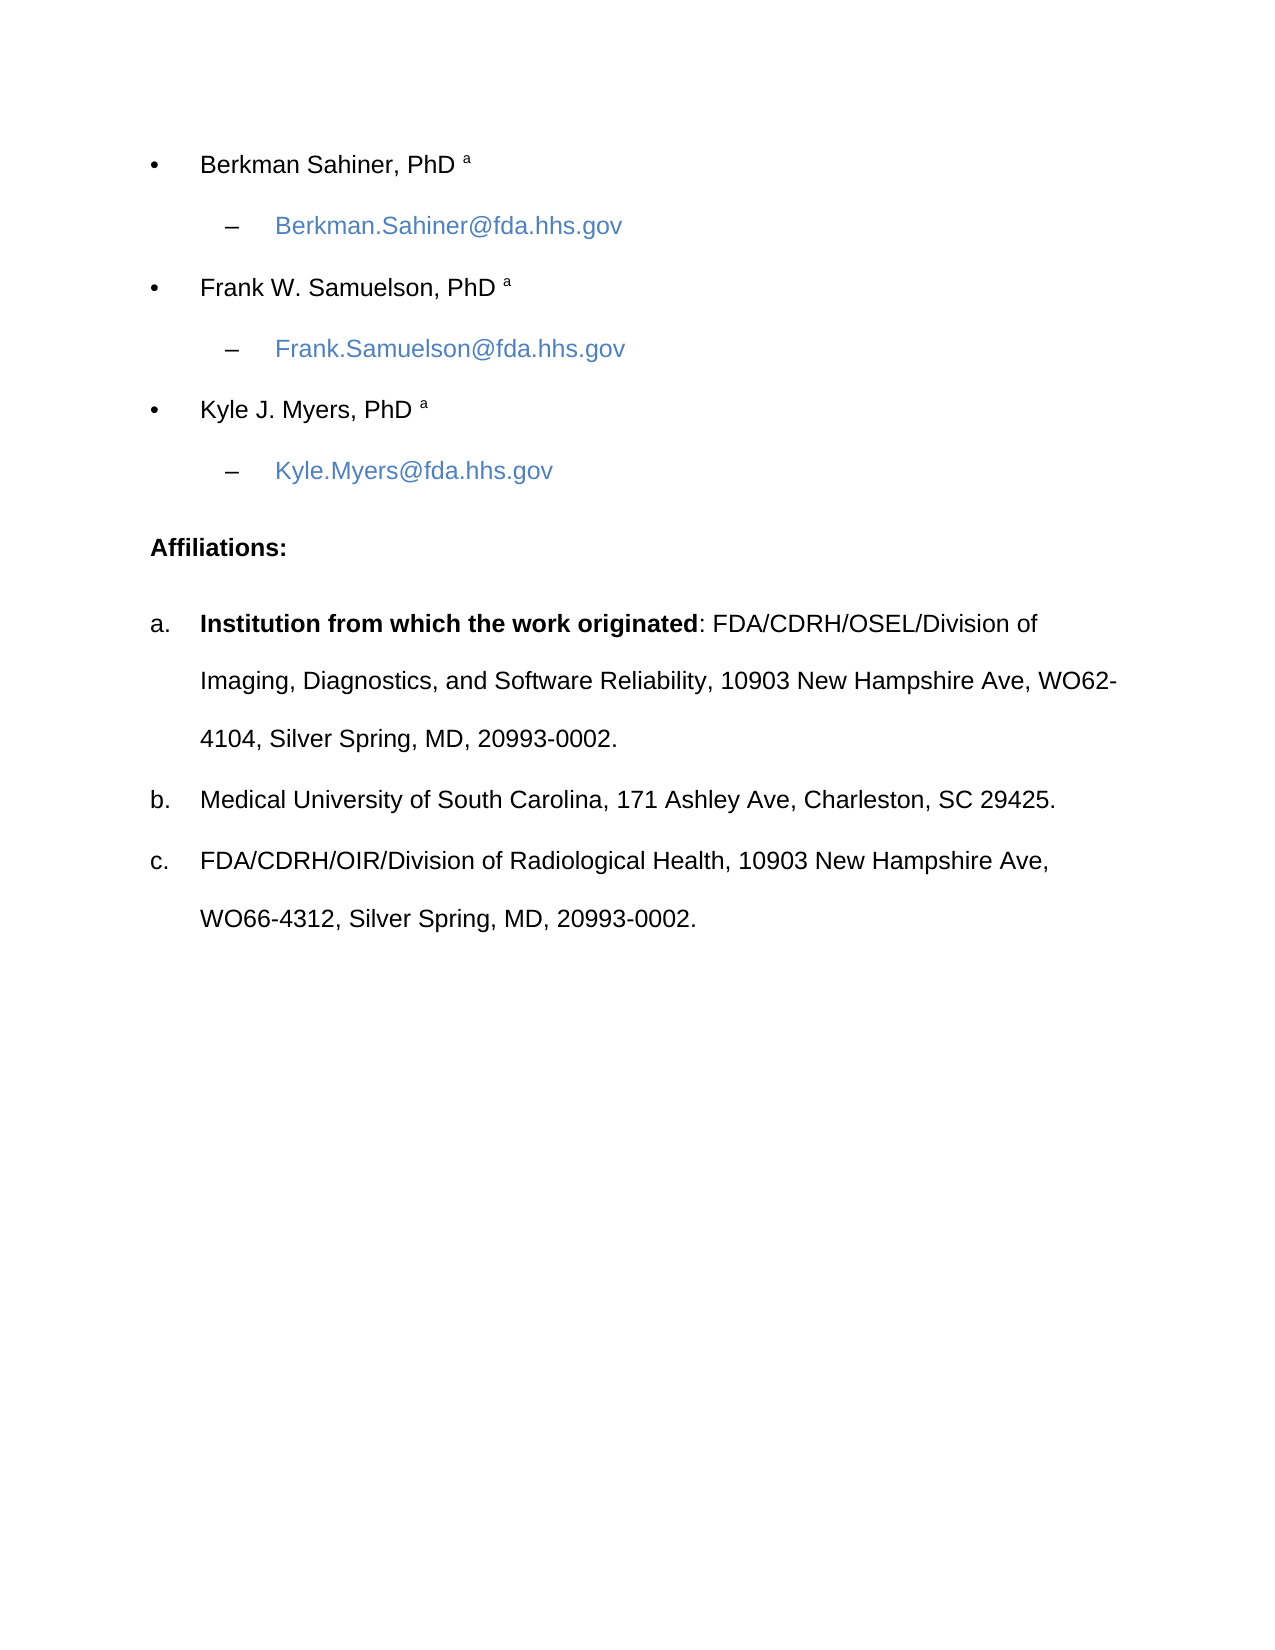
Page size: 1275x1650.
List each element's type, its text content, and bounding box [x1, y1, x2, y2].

text Affiliations: [150, 532, 1125, 561]
list FDA/CDRH/OIR/Division of Radiological Health, 10903 New Hampshire Ave, WO66-4312, Silver Spring, MD, 20993-0002. [150, 846, 1125, 932]
list Frank.Samuelson@fda.hhs.gov [225, 334, 1125, 362]
list Medical University of South Carolina, 171 Ashley Ave, Charleston, SC 29425. [150, 785, 1125, 814]
list Kyle.Myers@fda.hhs.gov [225, 456, 1125, 485]
list Berkman.Sahiner@fda.hhs.gov [225, 211, 1125, 240]
list Frank W. Samuelson, PhD a [150, 272, 1125, 301]
list Berkman Sahiner, PhD a [150, 150, 1125, 179]
list Kyle J. Myers, PhD a [150, 395, 1125, 424]
list Institution from which the work originated: FDA/CDRH/OSEL/Division of Imaging, Diagnostics, and Software Reliability, 10903 New Hampshire Ave, WO62-4104, Silver Spring, MD, 20993-0002. [150, 609, 1125, 752]
